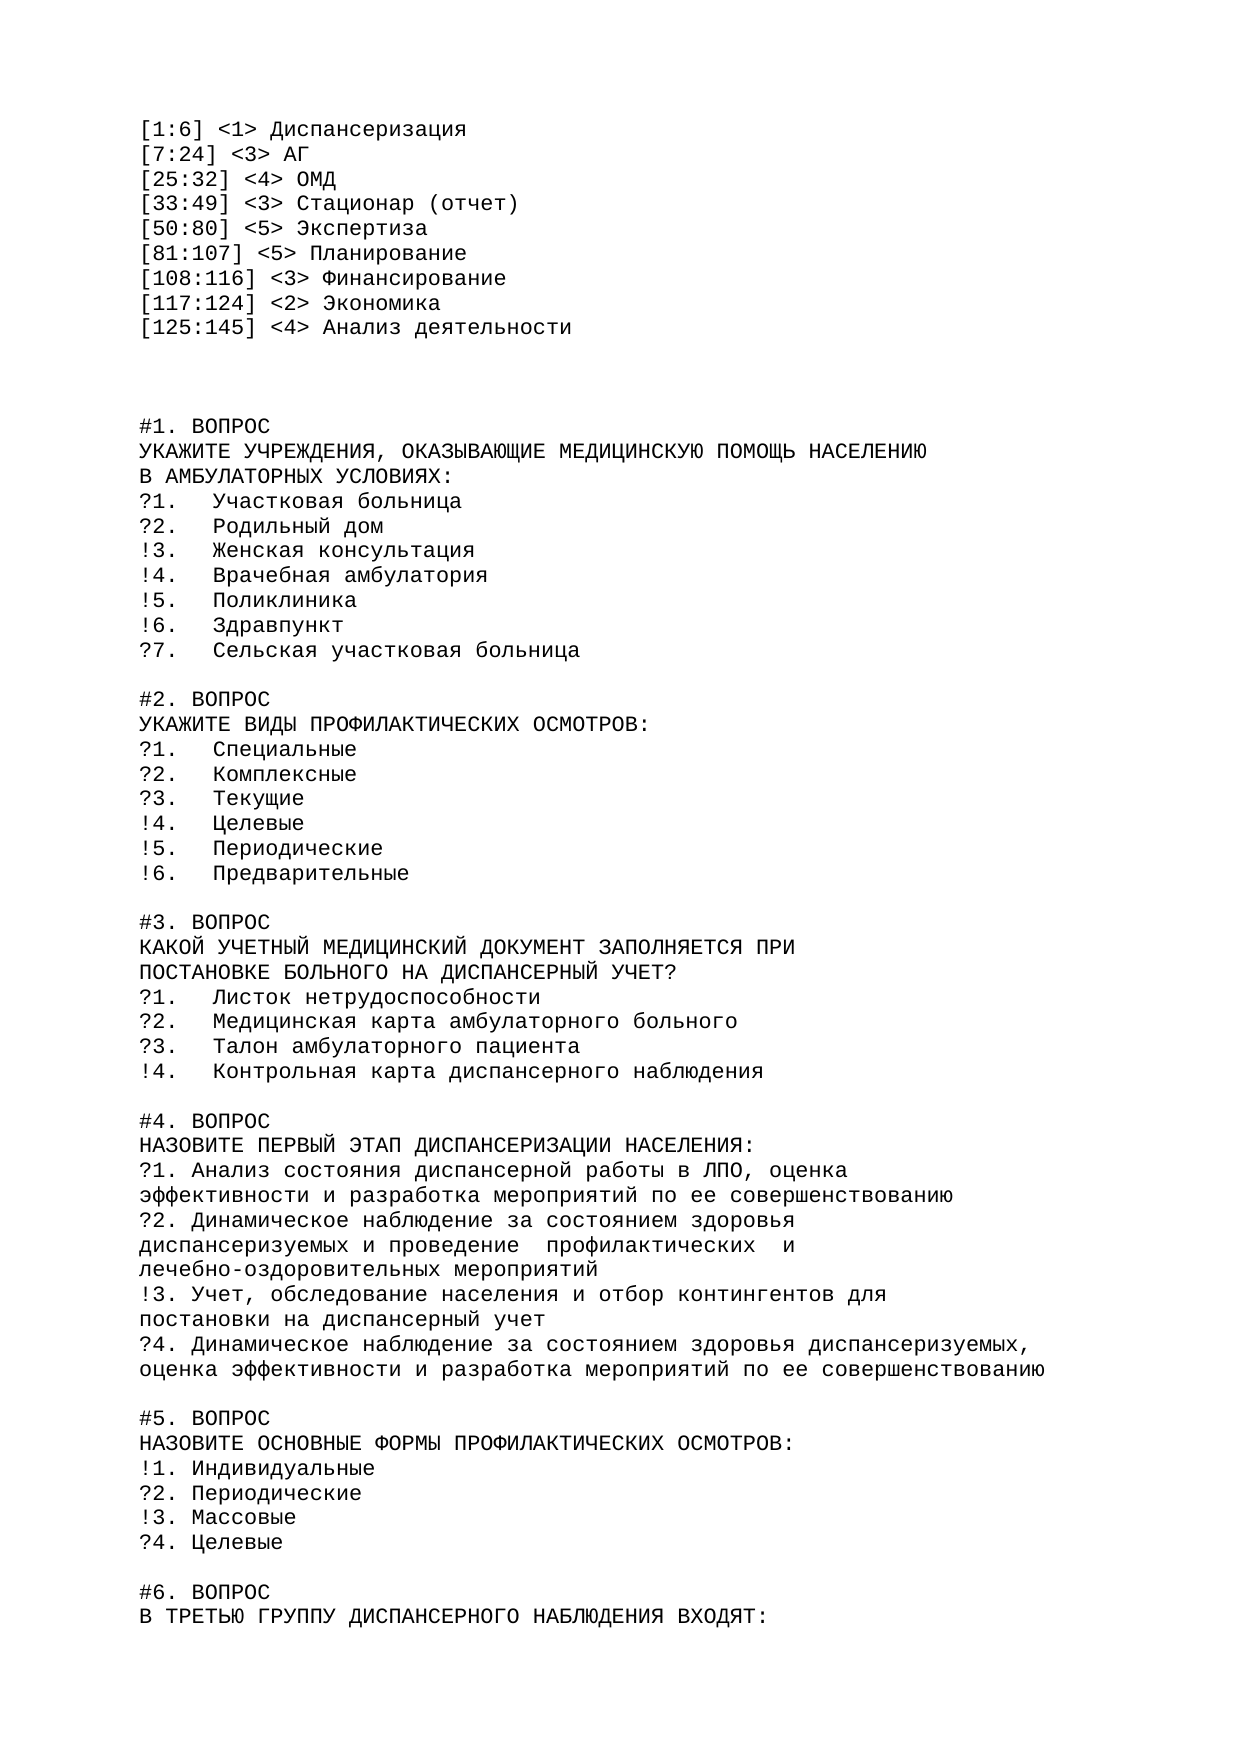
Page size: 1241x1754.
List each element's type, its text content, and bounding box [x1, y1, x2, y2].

text #3. ВОПРОС [139, 911, 1101, 936]
text оценка эффективности и разработка мероприятий по ее совершенствованию [139, 1358, 1101, 1382]
text постановки на диспансерный учет [139, 1308, 1101, 1333]
text ?2. Медицинская карта амбулаторного больного [139, 1011, 1101, 1035]
text диспансеризуемых и проведение профилактических и [139, 1234, 1101, 1258]
text ?1. Специальные [139, 738, 1101, 763]
text УКАЖИТЕ УЧРЕЖДЕНИЯ, ОКАЗЫВАЮЩИЕ МЕДИЦИНСКУЮ ПОМОЩЬ НАСЕЛЕНИЮ [139, 440, 1101, 465]
text ?2. Периодические [139, 1482, 1101, 1506]
text НАЗОВИТЕ ПЕРВЫЙ ЭТАП ДИСПАНСЕРИЗАЦИИ НАСЕЛЕНИЯ: [139, 1134, 1101, 1159]
text #6. ВОПРОС [139, 1581, 1101, 1606]
text ?4. Динамическое наблюдение за состоянием здоровья диспансеризуемых, [139, 1333, 1101, 1358]
text УКАЖИТЕ ВИДЫ ПРОФИЛАКТИЧЕСКИХ ОСМОТРОВ: [139, 713, 1101, 738]
text [25:32] <4> ОМД [139, 168, 1101, 192]
text ?1. Листок нетрудоспособности [139, 986, 1101, 1011]
text ?3. Талон амбулаторного пациента [139, 1035, 1101, 1060]
text [1:6] <1> Диспансеризация [139, 118, 1101, 143]
text [33:49] <3> Стационар (отчет) [139, 192, 1101, 217]
text эффективности и разработка мероприятий по ее совершенствованию [139, 1184, 1101, 1209]
text В ТРЕТЬЮ ГРУППУ ДИСПАНСЕРНОГО НАБЛЮДЕНИЯ ВХОДЯТ: [139, 1606, 1101, 1630]
text #4. ВОПРОС [139, 1110, 1101, 1134]
text лечебно-оздоровительных мероприятий [139, 1258, 1101, 1283]
text [50:80] <5> Экспертиза [139, 217, 1101, 242]
text !1. Индивидуальные [139, 1457, 1101, 1482]
text НАЗОВИТЕ ОСНОВНЫЕ ФОРМЫ ПРОФИЛАКТИЧЕСКИХ ОСМОТРОВ: [139, 1432, 1101, 1457]
text #5. ВОПРОС [139, 1407, 1101, 1432]
text ?2. Родильный дом [139, 515, 1101, 539]
text ?1. Участковая больница [139, 490, 1101, 515]
text #2. ВОПРОС [139, 688, 1101, 713]
text ?2. Комплексные [139, 763, 1101, 787]
text !3. Массовые [139, 1506, 1101, 1531]
text !4. Целевые [139, 812, 1101, 837]
text ?3. Текущие [139, 787, 1101, 812]
text ПОСТАНОВКЕ БОЛЬНОГО НА ДИСПАНСЕРНЫЙ УЧЕТ? [139, 961, 1101, 986]
text ?7. Сельская участковая больница [139, 639, 1101, 663]
text ?4. Целевые [139, 1531, 1101, 1556]
text [117:124] <2> Экономика [139, 292, 1101, 316]
text [81:107] <5> Планирование [139, 242, 1101, 267]
text КАКОЙ УЧЕТНЫЙ МЕДИЦИНСКИЙ ДОКУМЕНТ ЗАПОЛНЯЕТСЯ ПРИ [139, 936, 1101, 961]
text !6. Предварительные [139, 862, 1101, 887]
text !4. Врачебная амбулатория [139, 564, 1101, 589]
text В АМБУЛАТОРНЫХ УСЛОВИЯХ: [139, 465, 1101, 490]
text #1. ВОПРОС [139, 416, 1101, 440]
text !5. Периодические [139, 837, 1101, 862]
text !5. Поликлиника [139, 589, 1101, 614]
text !4. Контрольная карта диспансерного наблюдения [139, 1060, 1101, 1085]
text ?2. Динамическое наблюдение за состоянием здоровья [139, 1209, 1101, 1234]
text ?1. Анализ состояния диспансерной работы в ЛПО, оценка [139, 1159, 1101, 1184]
text !3. Учет, обследование населения и отбор контингентов для [139, 1283, 1101, 1308]
text !6. Здравпункт [139, 614, 1101, 639]
text [7:24] <3> АГ [139, 143, 1101, 168]
text [125:145] <4> Анализ деятельности [139, 316, 1101, 341]
text !3. Женская консультация [139, 539, 1101, 564]
text [108:116] <3> Финансирование [139, 267, 1101, 292]
